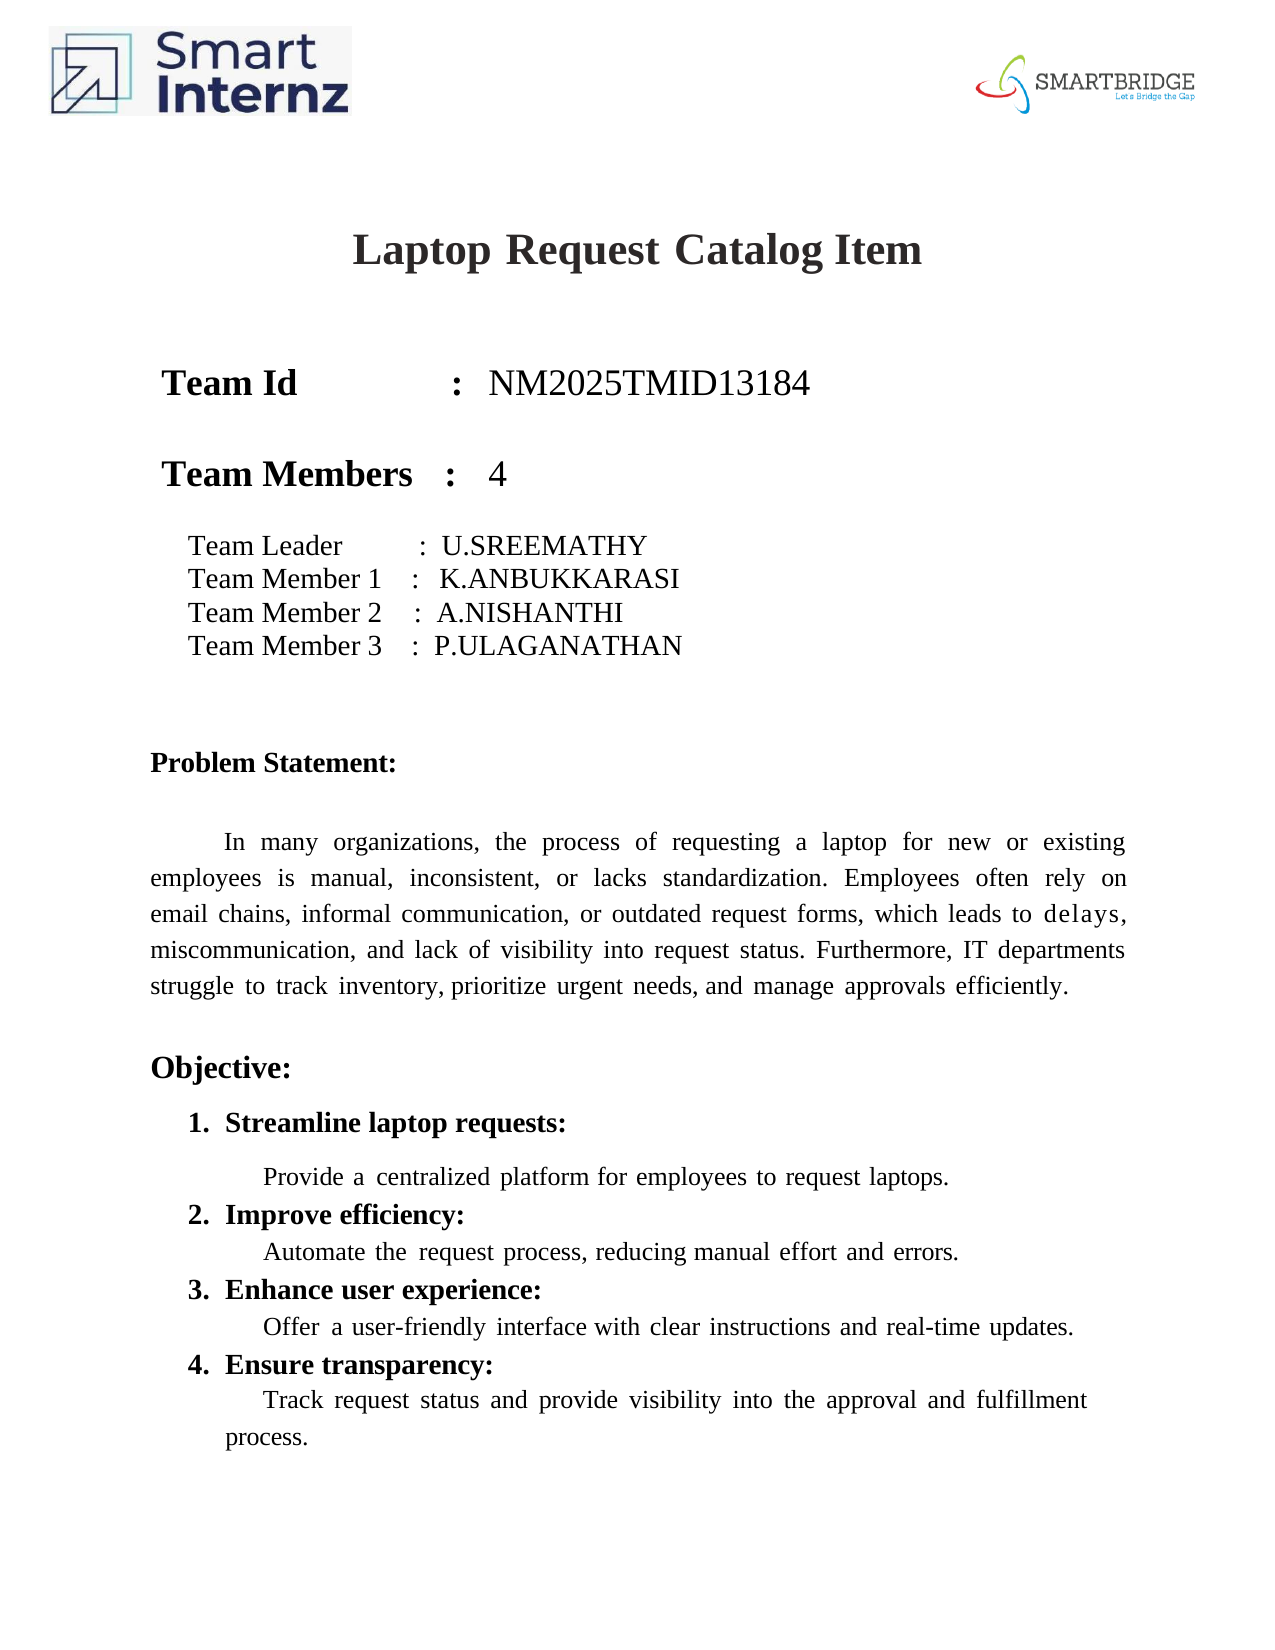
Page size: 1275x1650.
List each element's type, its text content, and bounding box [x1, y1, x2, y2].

text Automate the request process, reducing manual effort and errors. [263, 1236, 1200, 1266]
subtitle Team Member 3 : P.ULAGANATHAN [188, 628, 1200, 662]
text Team Id : NM2025TMID13184 [161, 360, 1200, 403]
subtitle Objective: [150, 1049, 1200, 1086]
text Offer a user-friendly interface with clear instructions and real-time updates. [263, 1311, 1200, 1341]
subtitle Team Member 1 : K.ANBUKKARASI [188, 561, 1200, 595]
picture [975, 54, 1195, 114]
text Track request status and provide visibility into the approval and fulfillment process. [225, 1384, 1167, 1451]
subtitle Enhance user experience: [188, 1272, 1200, 1306]
subtitle Ensure transparency: [188, 1347, 1200, 1381]
subtitle Streamline laptop requests: [188, 1105, 1200, 1138]
text In many organizations, the process of requesting a laptop for new or existing employees is manual, inconsistent, or lacks standardization. Employees often rely on email chains, informal communication, or outdated request forms, which leads to delays, miscommunication, and lack of visibility into request status. Furthermore, IT departments struggle to track inventory, prioritize urgent needs, and manage approvals efficiently. [150, 826, 1127, 1000]
picture [48, 26, 352, 116]
text Provide a centralized platform for employees to request laptops. [263, 1161, 1200, 1191]
subtitle Team Members : 4 [161, 451, 1200, 494]
subtitle Team Leader : U.SREEMATHY [188, 528, 1200, 561]
subtitle Improve efficiency: [188, 1197, 1200, 1231]
text Laptop Request Catalog Item [104, 222, 1171, 274]
subtitle Problem Statement: [150, 745, 1200, 778]
subtitle Team Member 2 : A.NISHANTHI [188, 595, 1200, 628]
